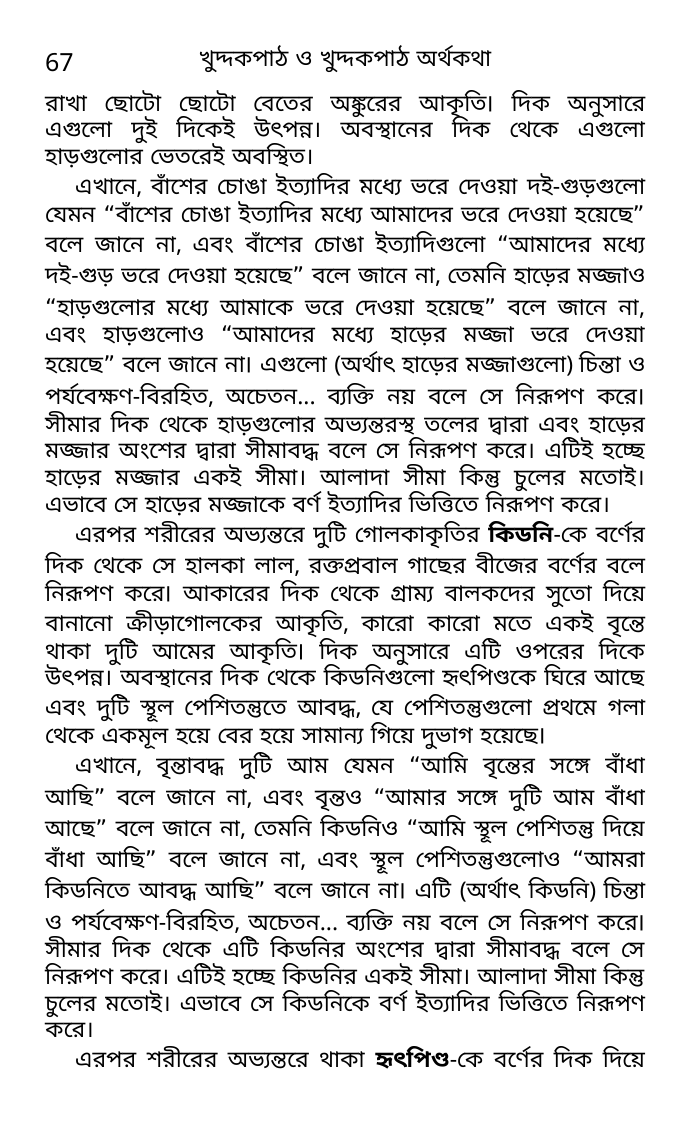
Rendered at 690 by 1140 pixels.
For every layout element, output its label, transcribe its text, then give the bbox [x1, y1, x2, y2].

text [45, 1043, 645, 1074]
text এখানে, বাঁশের চোঙা ইত্যাদির মধ্যে ভরে দেওয়া দই-গুড়গুলো যেমন “বাঁশের চোঙা ইত্যাদির মধ্যে আমাদের ভরে দেওয়া হয়েছে” বলে জানে না, এবং বাঁশের চোঙা ইত্যাদিগুলো “আমাদের মধ্যে দই-গুড় ভরে দেওয়া হয়েছে” বলে জানে না, তেমনি হাড়ের মজ্জাও “হাড়গুলোর মধ্যে আমাকে ভরে দেওয়া হয়েছে” বলে জানে না, এবং হাড়গুলোও “আমাদের মধ্যে হাড়ের মজ্জা ভরে দেওয়া হয়েছে” বলে জানে না। এগুলো (অর্থাৎ হাড়ের মজ্জাগুলো) চিন্তা ও পর্যবেক্ষণ-বিরহিত, অচেতন... ব্যক্তি নয় বলে সে নিরূপণ করে। সীমার দিক থেকে হাড়গুলোর অভ্যন্তরস্থ তলের দ্বারা এবং হাড়ের মজ্জার অংশের দ্বারা সীমাবদ্ধ বলে সে নিরূপণ করে। এটিই হচ্ছে হাড়ের মজ্জার একই সীমা। আলাদা সীমা কিন্তু চুলের মতোই। এভাবে সে হাড়ের মজ্জাকে বর্ণ ইত্যাদির ভিত্তিতে নিরূপণ করে। [45, 170, 645, 517]
text এরপর শরীরের অভ্যন্তরে দুটি গোলকাকৃতির কিডনি-কে বর্ণের দিক থেকে সে হালকা লাল, রক্তপ্রবাল গাছের বীজের বর্ণের বলে নিরূপণ করে। আকারের দিক থেকে গ্রাম্য বালকদের সুতো দিয়ে বানানো ক্রীড়াগোলকের আকৃতি, কারো কারো মতে একই বৃন্তে থাকা দুটি আমের আকৃতি। দিক অনুসারে এটি ওপরের দিকে উৎপন্ন। অবস্থানের দিক থেকে কিডনিগুলো হৃৎপিণ্ডকে ঘিরে আছে এবং দুটি স্থূল পেশিতন্তুতে আবদ্ধ, যে পেশিতন্তুগুলো প্রথমে গলা থেকে একমূল হয়ে বের হয়ে সামান্য গিয়ে দুভাগ হয়েছে। [45, 517, 645, 749]
text এখানে, বৃন্তাবদ্ধ দুটি আম যেমন “আমি বৃন্তের সঙ্গে বাঁধা আছি” বলে জানে না, এবং বৃন্তও “আমার সঙ্গে দুটি আম বাঁধা আছে” বলে জানে না, তেমনি কিডনিও “আমি স্থূল পেশিতন্তু দিয়ে বাঁধা আছি” বলে জানে না, এবং স্থূল পেশিতন্তুগুলোও “আমরা কিডনিতে আবদ্ধ আছি” বলে জানে না। এটি (অর্থাৎ কিডনি) চিন্তা ও পর্যবেক্ষণ-বিরহিত, অচেতন... ব্যক্তি নয় বলে সে নিরূপণ করে। সীমার দিক থেকে এটি কিডনির অংশের দ্বারা সীমাবদ্ধ বলে সে নিরূপণ করে। এটিই হচ্ছে কিডনির একই সীমা। আলাদা সীমা কিন্তু চুলের মতোই। এভাবে সে কিডনিকে বর্ণ ইত্যাদির ভিত্তিতে নিরূপণ করে। [45, 749, 645, 1043]
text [45, 90, 645, 170]
